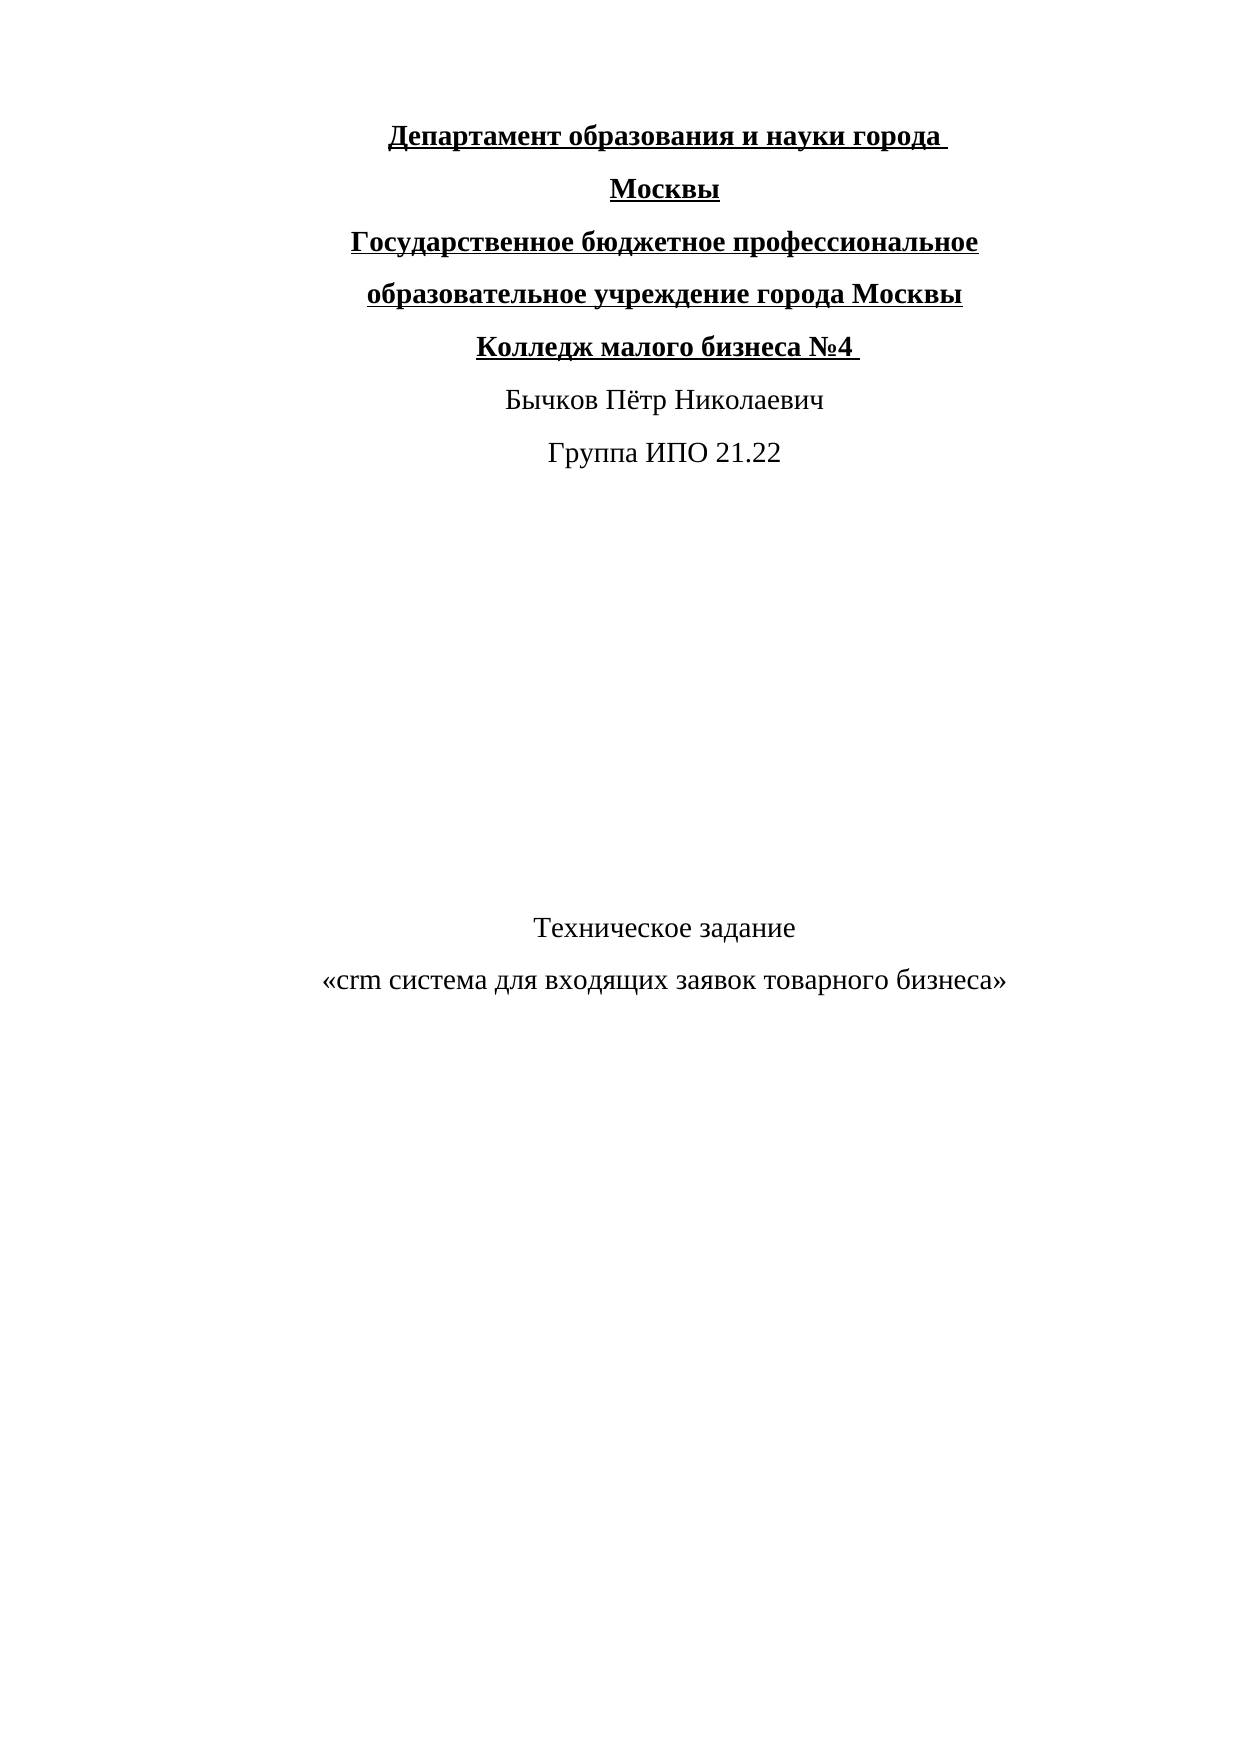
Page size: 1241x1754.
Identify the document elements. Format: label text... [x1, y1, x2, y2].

text образовательное учреждение города Москвы [177, 277, 1152, 310]
text Государственное бюджетное профессиональное [177, 224, 1152, 257]
text «crm система для входящих заявок товарного бизнеса» [177, 962, 1152, 996]
text Москвы [177, 171, 1152, 204]
text Группа ИПО 21.22 [177, 435, 1152, 468]
text Департамент образования и науки города [177, 118, 1152, 152]
text Бычков Пётр Николаевич [177, 382, 1152, 416]
text Техническое задание [177, 910, 1152, 943]
text Колледж малого бизнеса №4 [177, 329, 1152, 363]
